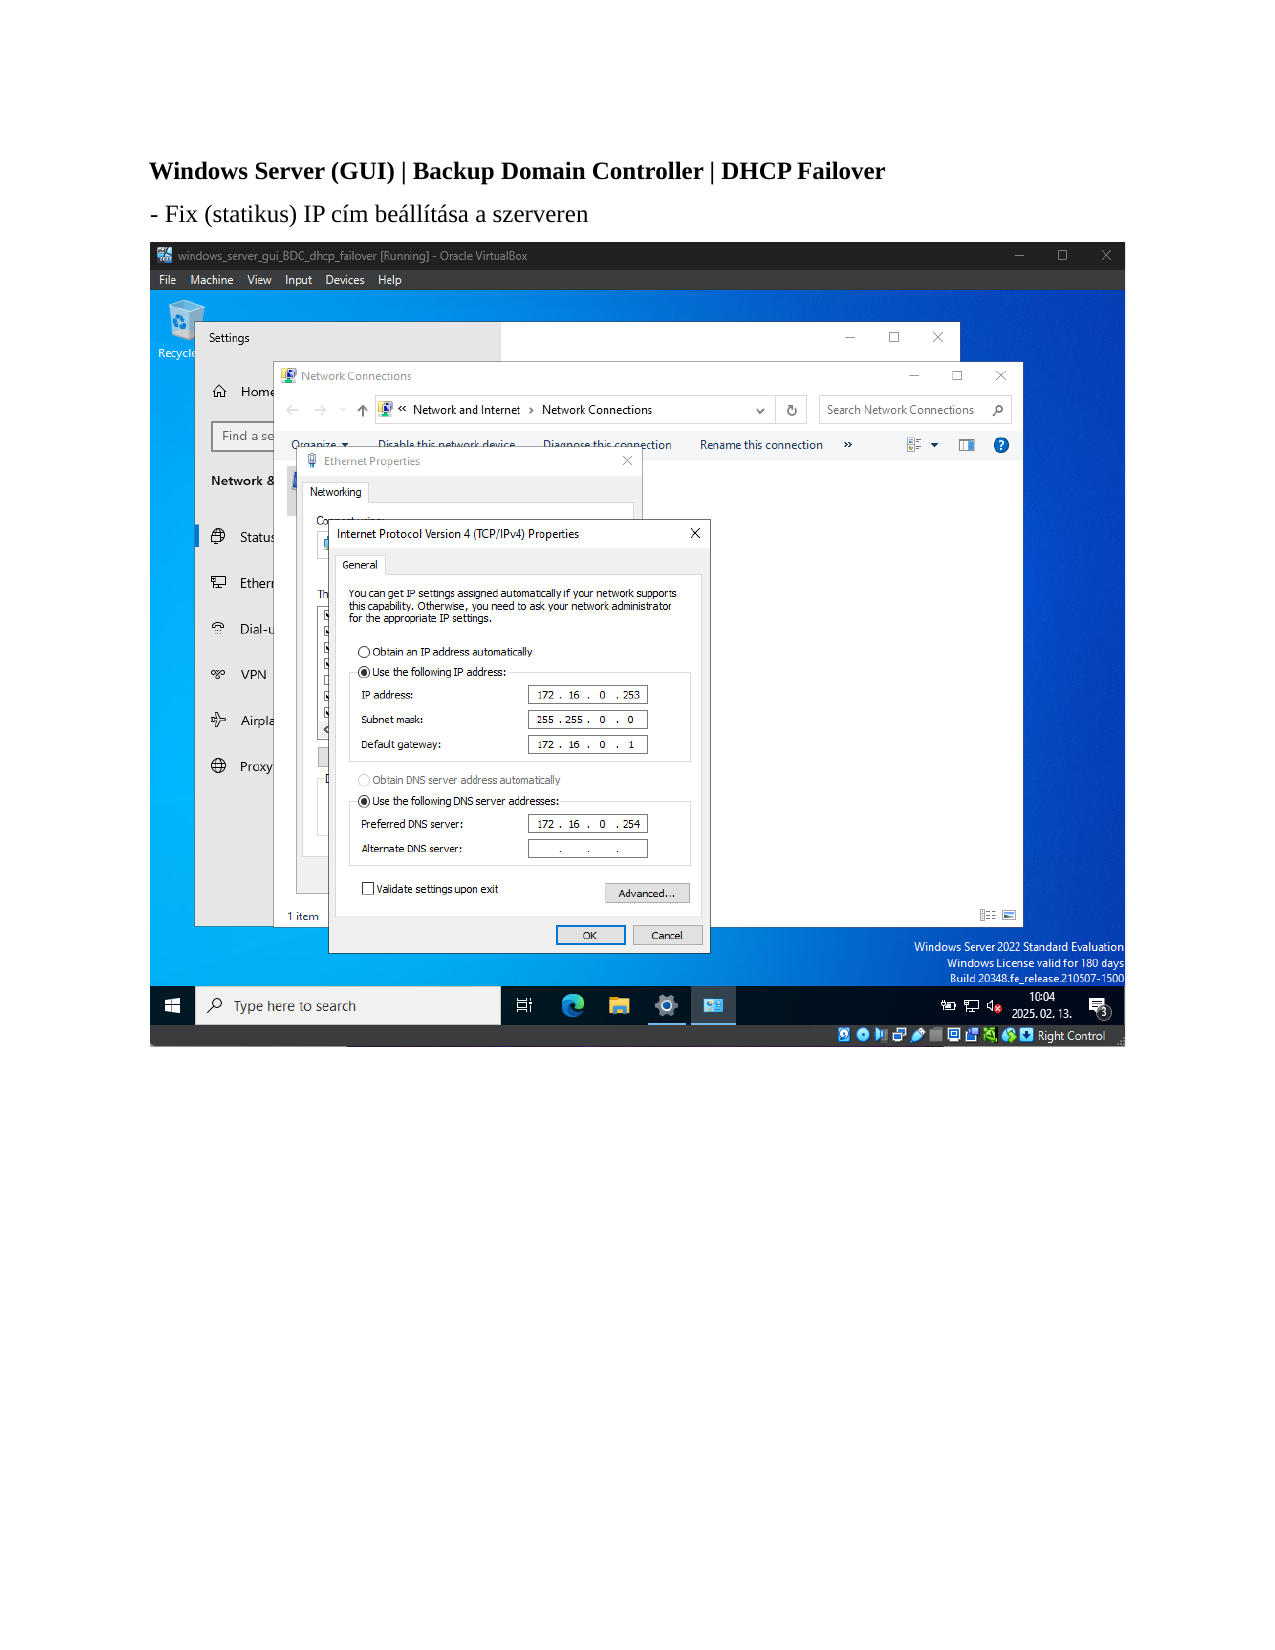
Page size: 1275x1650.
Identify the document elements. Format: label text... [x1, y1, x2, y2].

text Windows Server (GUI) | Backup Domain Controller | DHCP Failover [148, 156, 1125, 185]
list Fix (statikus) IP cím beállítása a szerveren [150, 199, 1125, 228]
picture [150, 347, 164, 356]
picture [150, 242, 1126, 1047]
